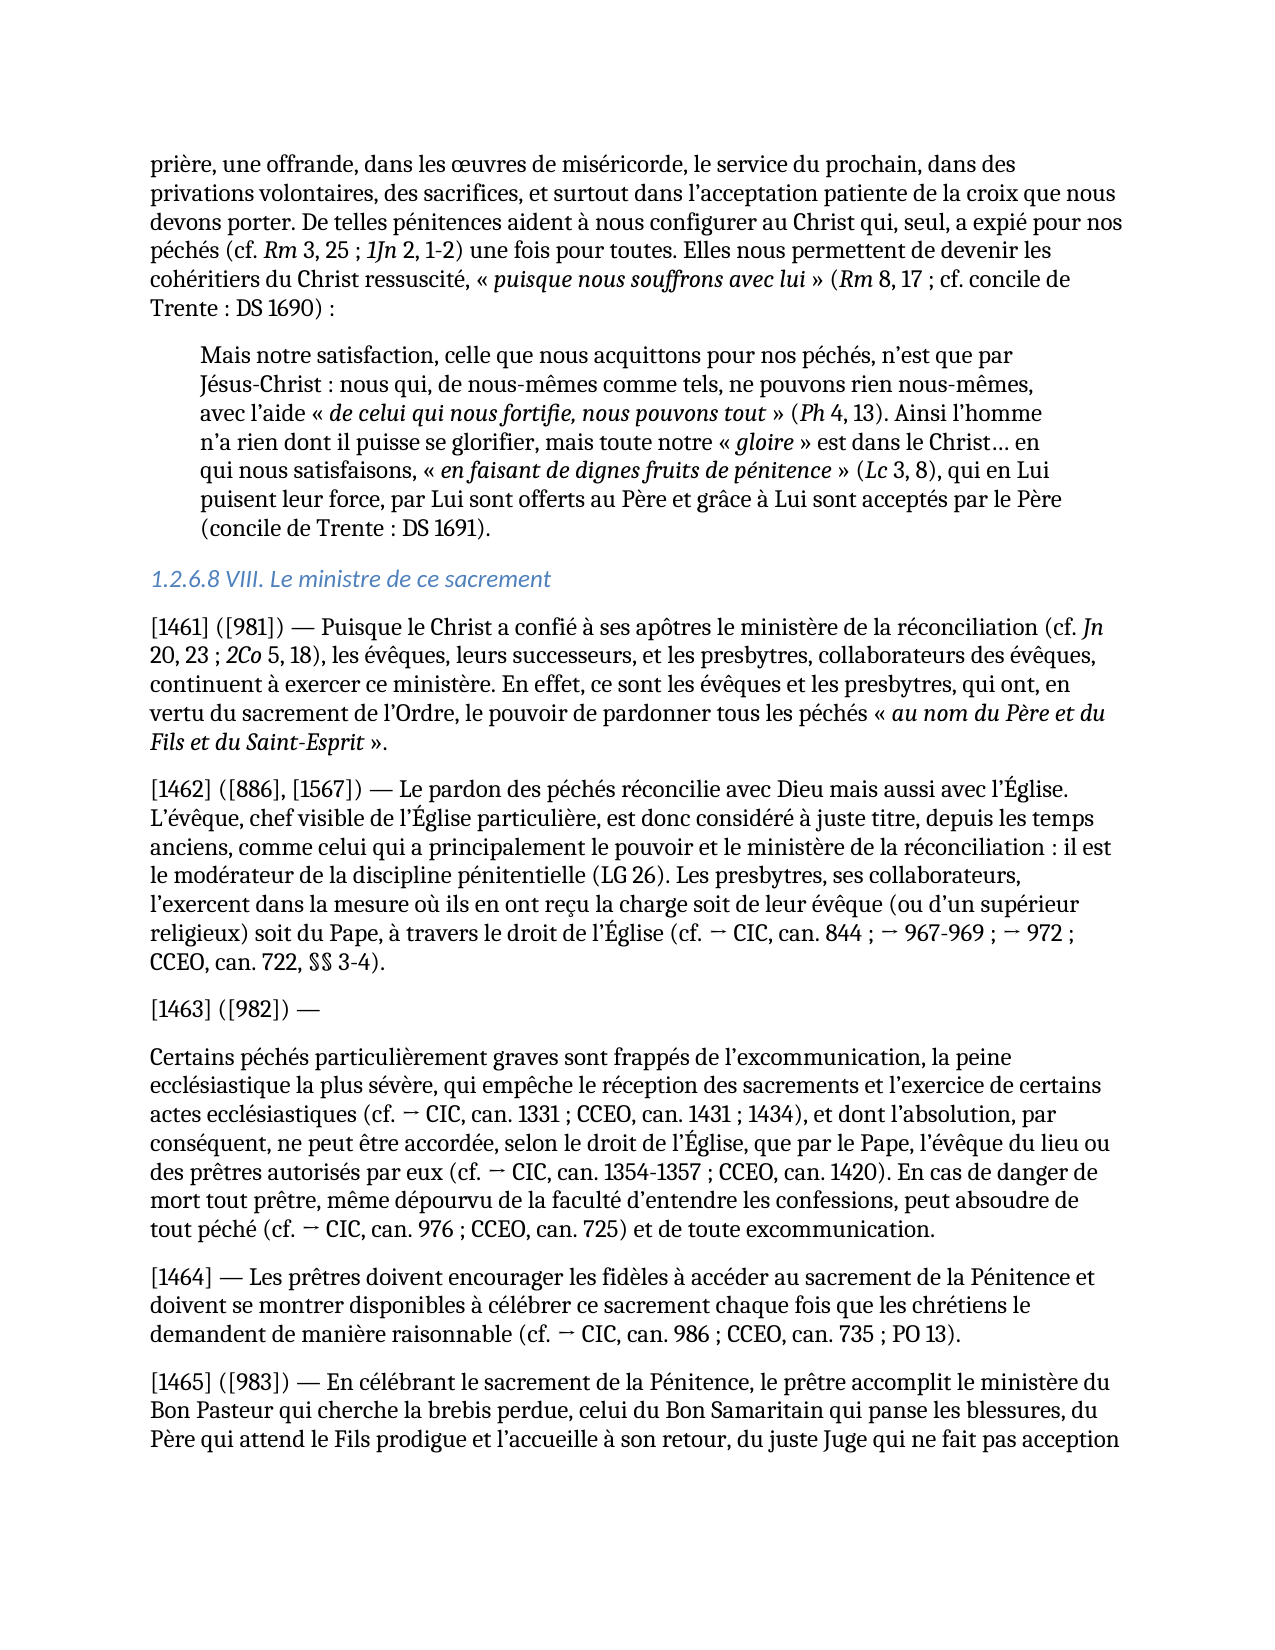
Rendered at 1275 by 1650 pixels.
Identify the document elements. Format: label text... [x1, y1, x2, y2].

subtitle 1.2.6.8 VIII. Le ministre de ce sacrement [150, 563, 1125, 594]
text [1464] — Les prêtres doivent encourager les fidèles à accéder au sacrement de la Pénitence et doivent se montrer disponibles à célébrer ce sacrement chaque fois que les chrétiens le demandent de manière raisonnable (cf. → CIC, can. 986 ; CCEO, can. 735 ; PO 13). [150, 1263, 1125, 1349]
text [1461] ([981]) — Puisque le Christ a confié à ses apôtres le ministère de la réconciliation (cf. Jn 20, 23 ; 2Co 5, 18), les évêques, leurs successeurs, et les presbytres, collaborateurs des évêques, continuent à exercer ce ministère. En effet, ce sont les évêques et les presbytres, qui ont, en vertu du sacrement de l’Ordre, le pouvoir de pardonner tous les péchés « au nom du Père et du Fils et du Saint-Esprit ». [150, 613, 1125, 756]
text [150, 150, 1125, 322]
text [1462] ([886], [1567]) — Le pardon des péchés réconcilie avec Dieu mais aussi avec l’Église. L’évêque, chef visible de l’Église particulière, est donc considéré à juste titre, depuis les temps anciens, comme celui qui a principalement le pouvoir et le ministère de la réconciliation : il est le modérateur de la discipline pénitentielle (LG 26). Les presbytres, ses collaborateurs, l’exercent dans la mesure où ils en ont reçu la charge soit de leur évêque (ou d’un supérieur religieux) soit du Pape, à travers le droit de l’Église (cf. → CIC, can. 844 ; → 967-969 ; → 972 ; CCEO, can. 722, §§ 3-4). [150, 775, 1125, 976]
text [1463] ([982]) — [150, 995, 1125, 1024]
text Mais notre satisfaction, celle que nous acquittons pour nos péchés, n’est que par Jésus-Christ : nous qui, de nous-mêmes comme tels, ne pouvons rien nous-mêmes, avec l’aide « de celui qui nous fortifie, nous pouvons tout » (Ph 4, 13). Ainsi l’homme n’a rien dont il puisse se glorifier, mais toute notre « gloire » est dans le Christ… en qui nous satisfaisons, « en faisant de dignes fruits de pénitence » (Lc 3, 8), qui en Lui puisent leur force, par Lui sont offerts au Père et grâce à Lui sont acceptés par le Père (concile de Trente : DS 1691). [200, 341, 1075, 542]
text Certains péchés particulièrement graves sont frappés de l’excommunication, la peine ecclésiastique la plus sévère, qui empêche le réception des sacrements et l’exercice de certains actes ecclésiastiques (cf. → CIC, can. 1331 ; CCEO, can. 1431 ; 1434), et dont l’absolution, par conséquent, ne peut être accordée, selon le droit de l’Église, que par le Pape, l’évêque du lieu ou des prêtres autorisés par eux (cf. → CIC, can. 1354-1357 ; CCEO, can. 1420). En cas de danger de mort tout prêtre, même dépourvu de la faculté d’entendre les confessions, peut absoudre de tout péché (cf. → CIC, can. 976 ; CCEO, can. 725) et de toute excommunication. [150, 1043, 1125, 1244]
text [150, 1368, 1125, 1454]
